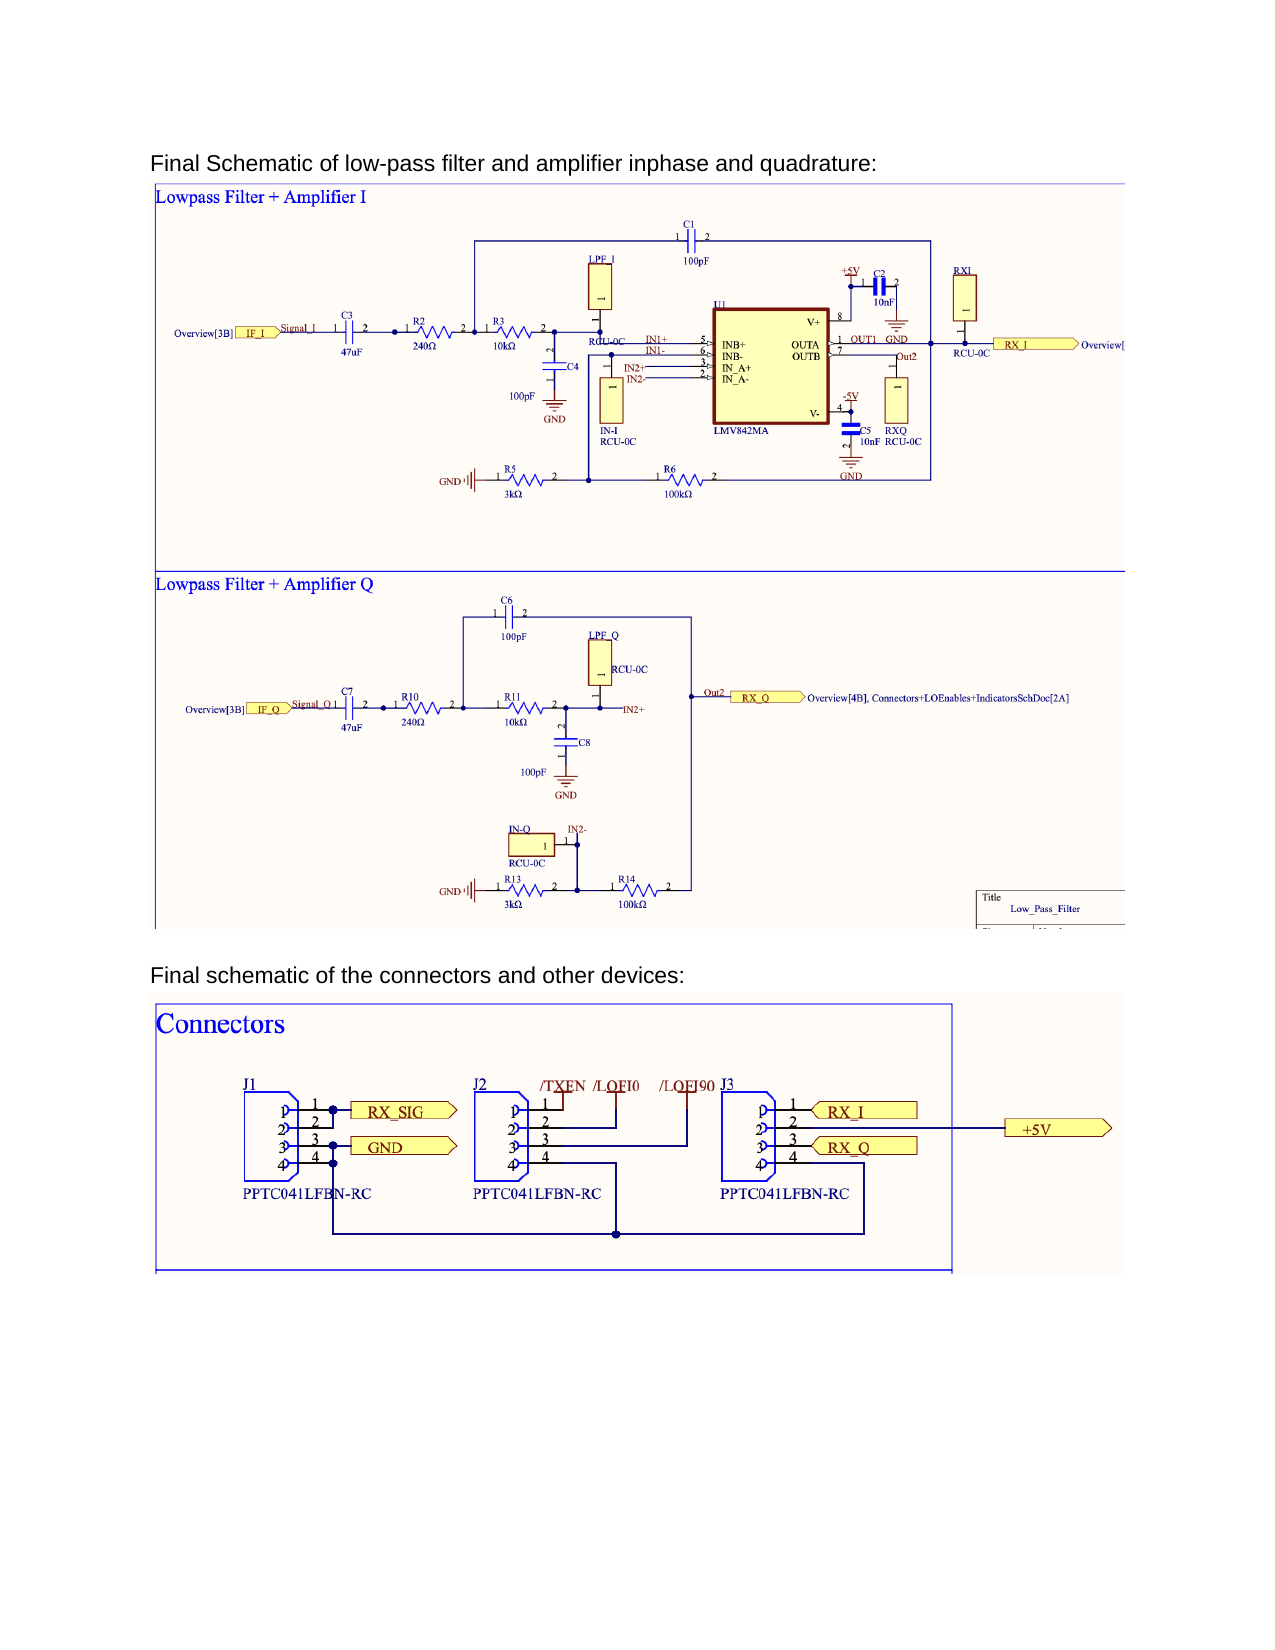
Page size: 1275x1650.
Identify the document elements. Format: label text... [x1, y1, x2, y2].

text Final schematic of the connectors and other devices: [150, 962, 1125, 988]
picture [150, 180, 1125, 929]
picture [150, 992, 1125, 1274]
text Final Schematic of low-pass filter and amplifier inphase and quadrature: [150, 150, 1125, 176]
